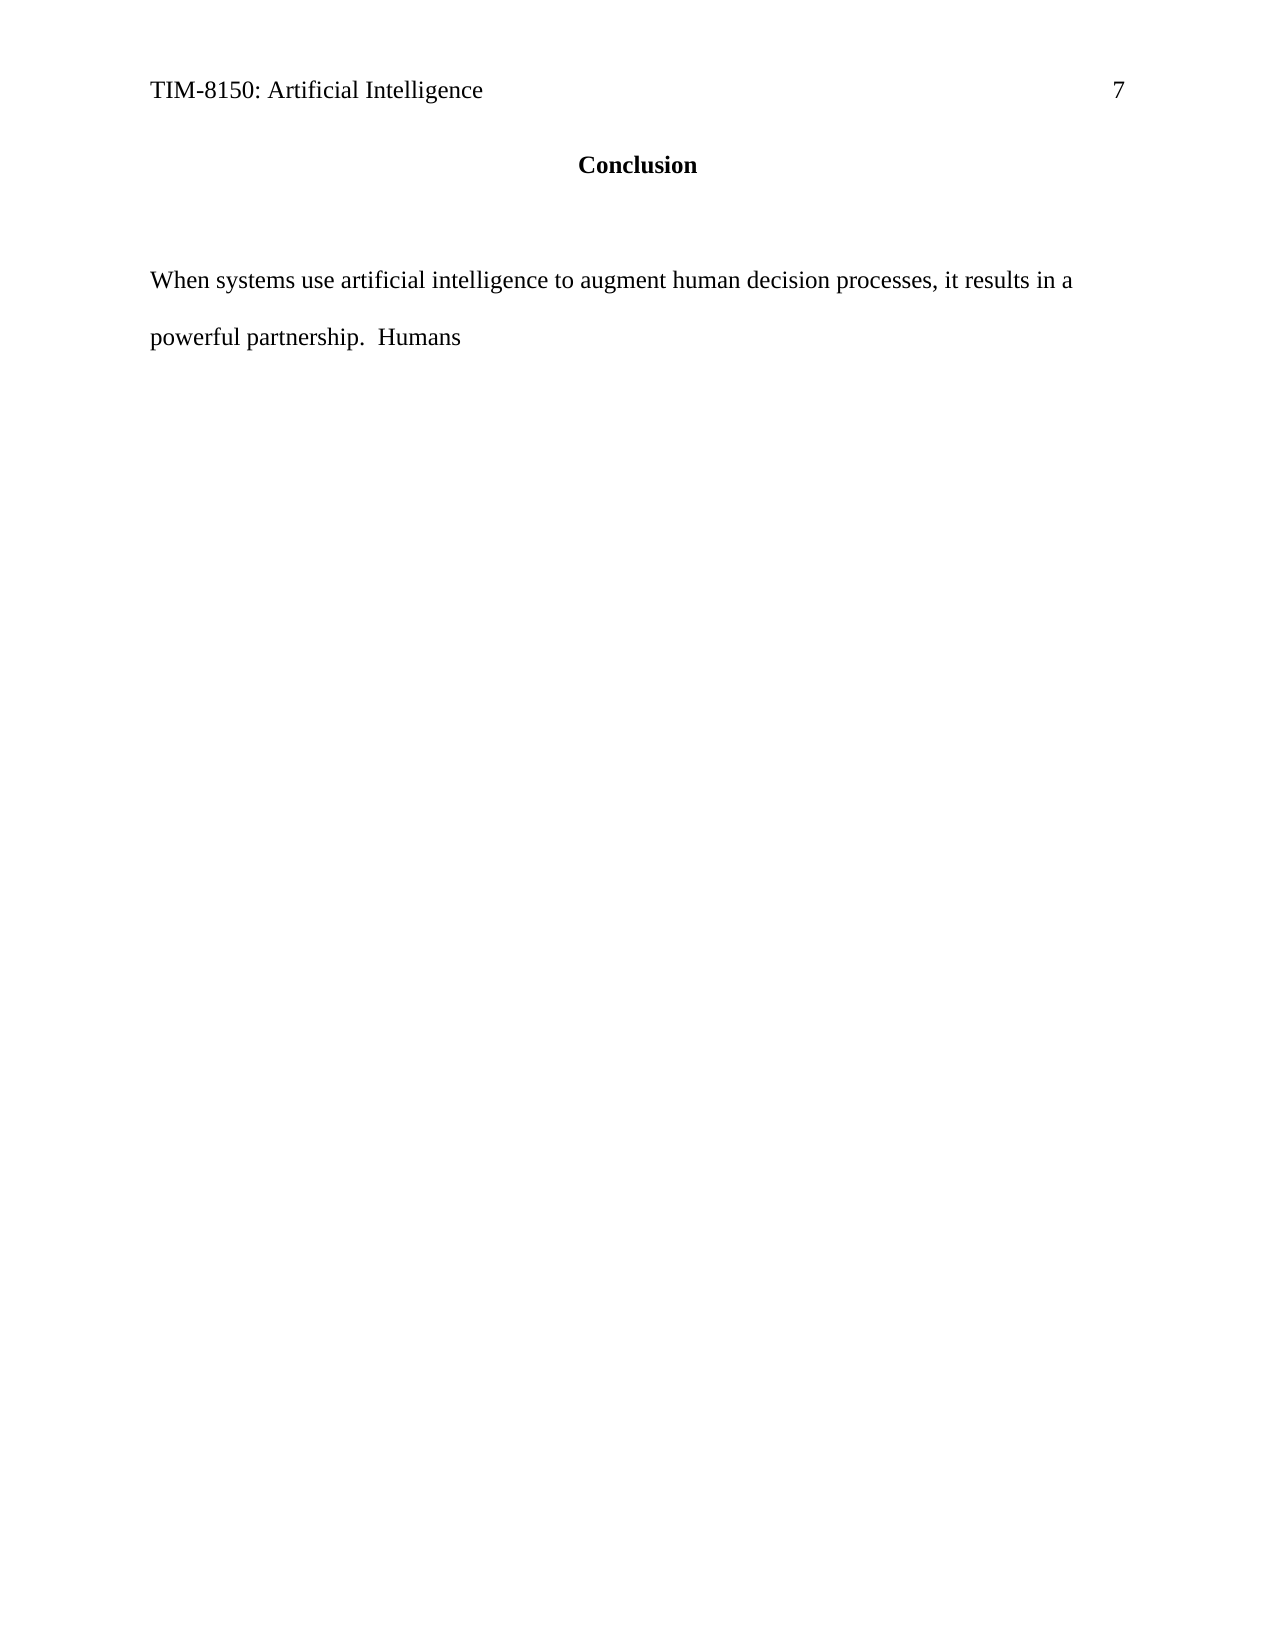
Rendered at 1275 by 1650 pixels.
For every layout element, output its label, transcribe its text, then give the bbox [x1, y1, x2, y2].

text When systems use artificial intelligence to augment human decision processes, it results in a powerful partnership. Humans [150, 265, 1125, 351]
subtitle Conclusion [150, 150, 1125, 179]
